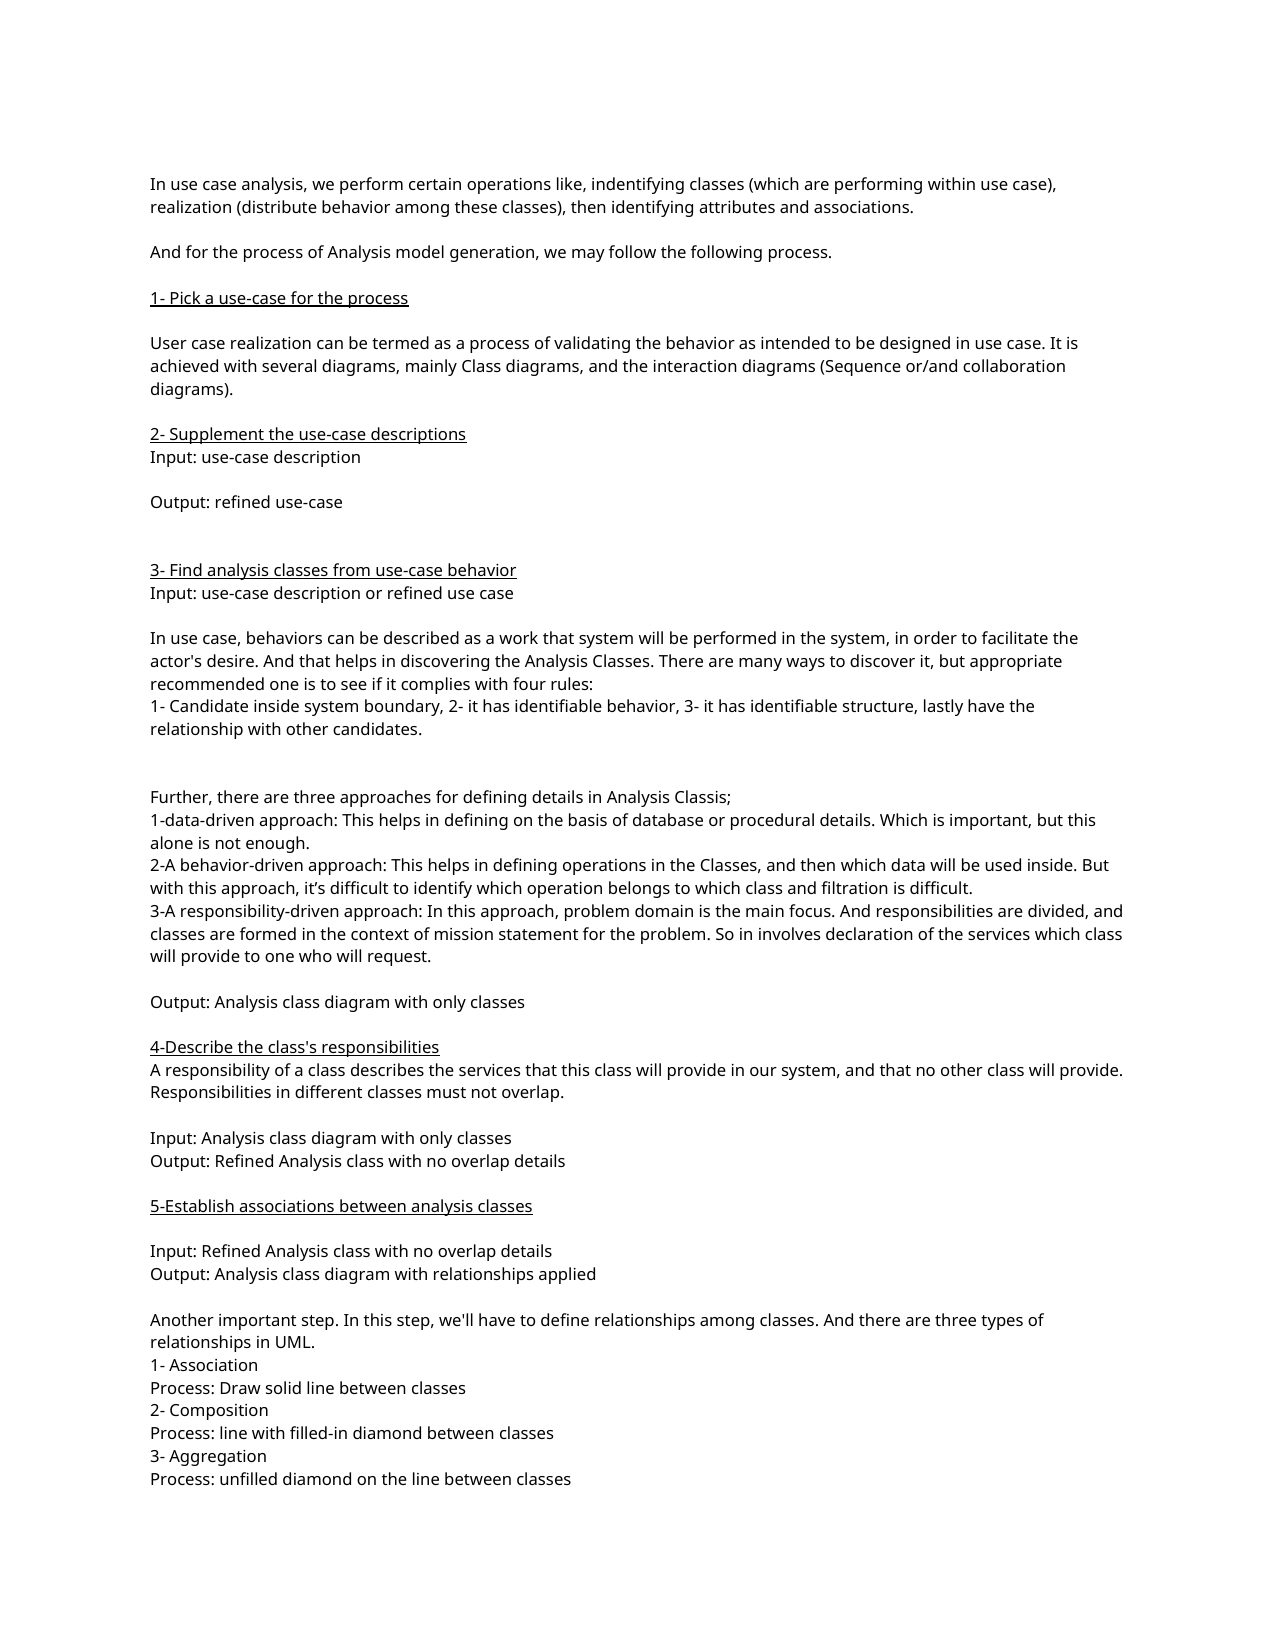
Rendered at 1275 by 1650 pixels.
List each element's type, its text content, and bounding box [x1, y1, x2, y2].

text Process: line with filled-in diamond between classes [150, 1422, 1125, 1444]
text Input: Analysis class diagram with only classes [150, 1126, 1125, 1149]
text Output: refined use-case [150, 491, 1125, 513]
text Process: unfilled diamond on the line between classes [150, 1467, 1125, 1490]
text Further, there are three approaches for defining details in Analysis Classis; [150, 786, 1125, 808]
text 1- Candidate inside system boundary, 2- it has identifiable behavior, 3- it has identifiable structure, lastly have the relationship with other candidates. [150, 695, 1125, 740]
text 1- Association [150, 1353, 1125, 1376]
text Another important step. In this step, we'll have to define relationships among classes. And there are three types of relationships in UML. [150, 1308, 1125, 1353]
text Input: use-case description or refined use case [150, 581, 1125, 604]
text A responsibility of a class describes the services that this class will provide in our system, and that no other class will provide. Responsibilities in different classes must not overlap. [150, 1058, 1125, 1104]
text 4-Describe the class's responsibilities [150, 1036, 1125, 1058]
text User case realization can be termed as a process of validating the behavior as intended to be designed in use case. It is achieved with several diagrams, mainly Class diagrams, and the interaction diagrams (Sequence or/and collaboration diagrams). [150, 332, 1125, 400]
text In use case, behaviors can be described as a work that system will be performed in the system, in order to facilitate the actor's desire. And that helps in discovering the Analysis Classes. There are many ways to discover it, but appropriate recommended one is to see if it complies with four rules: [150, 627, 1125, 695]
text 5-Establish associations between analysis classes [150, 1194, 1125, 1217]
text 1- Pick a use-case for the process [150, 286, 1125, 309]
text Input: Refined Analysis class with no overlap details [150, 1240, 1125, 1263]
text In use case analysis, we perform certain operations like, indentifying classes (which are performing within use case), realization (distribute behavior among these classes), then identifying attributes and associations. [150, 173, 1125, 218]
text 3- Find analysis classes from use-case behavior [150, 559, 1125, 581]
text 2- Composition [150, 1399, 1125, 1422]
text Output: Refined Analysis class with no overlap details [150, 1149, 1125, 1172]
text 2- Supplement the use-case descriptions [150, 422, 1125, 445]
text Process: Draw solid line between classes [150, 1376, 1125, 1399]
text 3- Aggregation [150, 1444, 1125, 1467]
text And for the process of Analysis model generation, we may follow the following process. [150, 241, 1125, 263]
text Input: use-case description [150, 445, 1125, 468]
text 2-A behavior-driven approach: This helps in defining operations in the Classes, and then which data will be used inside. But with this approach, it’s difficult to identify which operation belongs to which class and filtration is difficult. [150, 854, 1125, 899]
text Output: Analysis class diagram with only classes [150, 990, 1125, 1013]
text 3-A responsibility-driven approach: In this approach, problem domain is the main focus. And responsibilities are divided, and classes are formed in the context of mission statement for the problem. So in involves declaration of the services which class will provide to one who will request. [150, 899, 1125, 967]
text Output: Analysis class diagram with relationships applied [150, 1263, 1125, 1285]
text 1-data-driven approach: This helps in defining on the basis of database or procedural details. Which is important, but this alone is not enough. [150, 808, 1125, 854]
